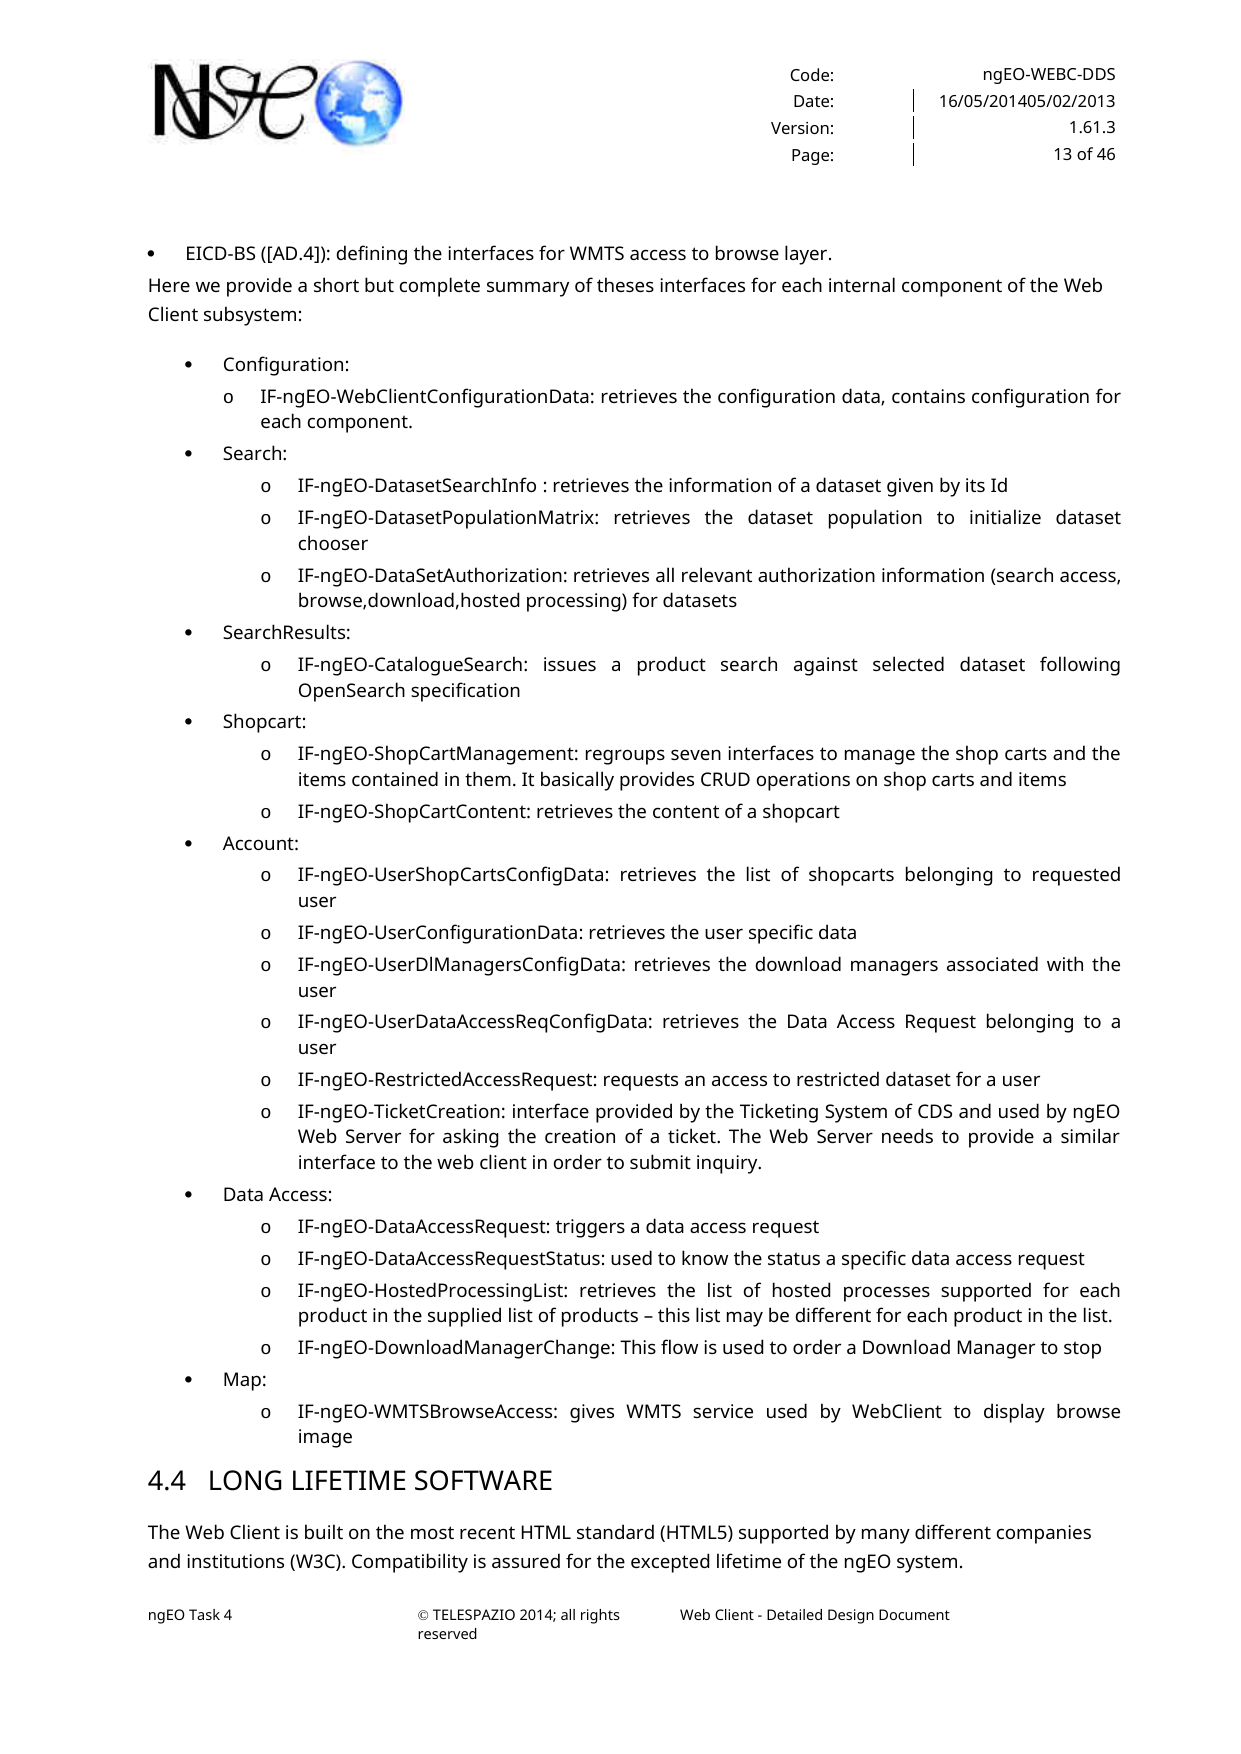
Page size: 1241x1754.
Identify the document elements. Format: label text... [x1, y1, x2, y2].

list IF-ngEO-TicketCreation: interface provided by the Ticketing System of CDS and used by ngEO Web Server for asking the creation of a ticket. The Web Server needs to provide a similar interface to the web client in order to submit inquiry. [260, 1098, 1122, 1175]
list Search: [185, 441, 1122, 466]
list IF-ngEO-DatasetSearchInfo : retrieves the information of a dataset given by its Id [260, 472, 1122, 498]
list IF-ngEO-WMTSBrowseAccess: gives WMTS service used by WebClient to display browse image [260, 1398, 1122, 1449]
list Data Access: [185, 1181, 1122, 1207]
list IF-ngEO-UserConfigurationData: retrieves the user specific data [260, 919, 1122, 945]
list IF-ngEO-UserShopCartsConfigData: retrieves the list of shopcarts belonging to requested user [260, 862, 1122, 913]
list IF-ngEO-RestrictedAccessRequest: requests an access to restricted dataset for a user [260, 1066, 1122, 1092]
list EICD-BS ([AD.4]): defining the interfaces for WMTS access to browse layer. [148, 240, 1122, 266]
list IF-ngEO-ShopCartContent: retrieves the content of a shopcart [260, 798, 1122, 824]
list Account: [185, 830, 1122, 855]
list Configuration: [185, 351, 1122, 377]
list Map: [185, 1366, 1122, 1392]
list IF-ngEO-UserDataAccessReqConfigData: retrieves the Data Access Request belonging to a user [260, 1009, 1122, 1060]
text The Web Client is built on the most recent HTML standard (HTML5) supported by many different companies and institutions (W3C). Compatibility is assured for the excepted lifetime of the ngEO system. [148, 1519, 1122, 1574]
list IF-ngEO-DataAccessRequestStatus: used to know the status a specific data access request [260, 1245, 1122, 1271]
text Here we provide a short but complete summary of theses interfaces for each internal component of the Web Client subsystem: [148, 272, 1122, 327]
list IF-ngEO-DataAccessRequest: triggers a data access request [260, 1213, 1122, 1239]
subtitle Long lifetime software [148, 1462, 1122, 1499]
list IF-ngEO-DownloadManagerChange: This flow is used to order a Download Manager to stop [260, 1334, 1122, 1360]
list Shopcart: [185, 709, 1122, 734]
list IF-ngEO-ShopCartManagement: regroups seven interfaces to manage the shop carts and the items contained in them. It basically provides CRUD operations on shop carts and items [260, 740, 1122, 792]
list IF-ngEO-WebClientConfigurationData: retrieves the configuration data, contains configuration for each component. [223, 383, 1122, 434]
list IF-ngEO-DatasetPopulationMatrix: retrieves the dataset population to initialize dataset chooser [260, 504, 1122, 556]
list SearchResults: [185, 619, 1122, 645]
list IF-ngEO-HostedProcessingList: retrieves the list of hosted processes supported for each product in the supplied list of products – this list may be different for each product in the list. [260, 1277, 1122, 1328]
list IF-ngEO-UserDlManagersConfigData: retrieves the download managers associated with the user [260, 951, 1122, 1002]
list IF-ngEO-DataSetAuthorization: retrieves all relevant authorization information (search access, browse,download,hosted processing) for datasets [260, 562, 1122, 613]
list IF-ngEO-CatalogueSearch: issues a product search against selected dataset following OpenSearch specification [260, 651, 1122, 702]
